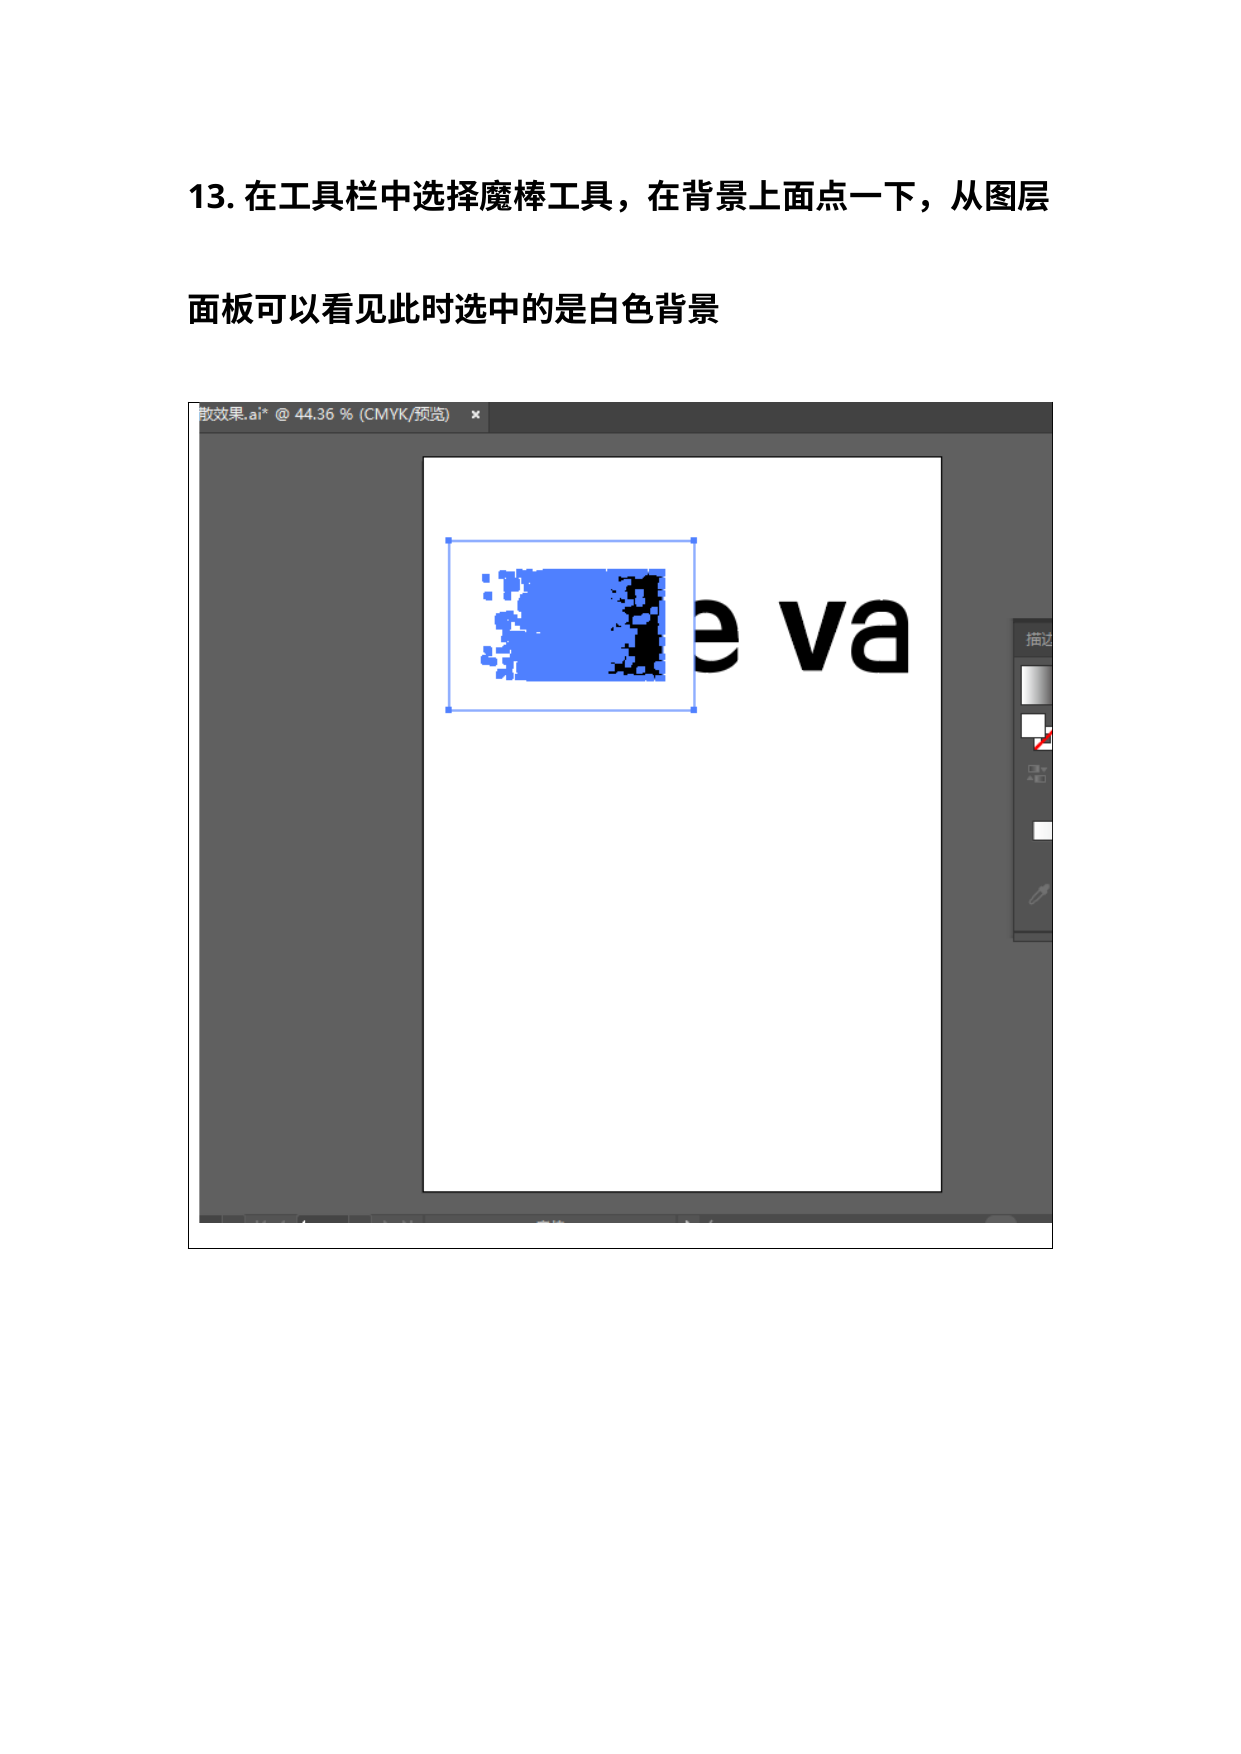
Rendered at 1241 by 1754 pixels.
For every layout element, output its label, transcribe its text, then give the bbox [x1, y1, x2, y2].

subtitle 13. 在工具栏中选择魔棒工具，在背景上面点一下，从图层面板可以看见此时选中的是白色背景 [187, 162, 1053, 339]
table_header [189, 403, 1052, 1248]
picture [199, 402, 1053, 1223]
